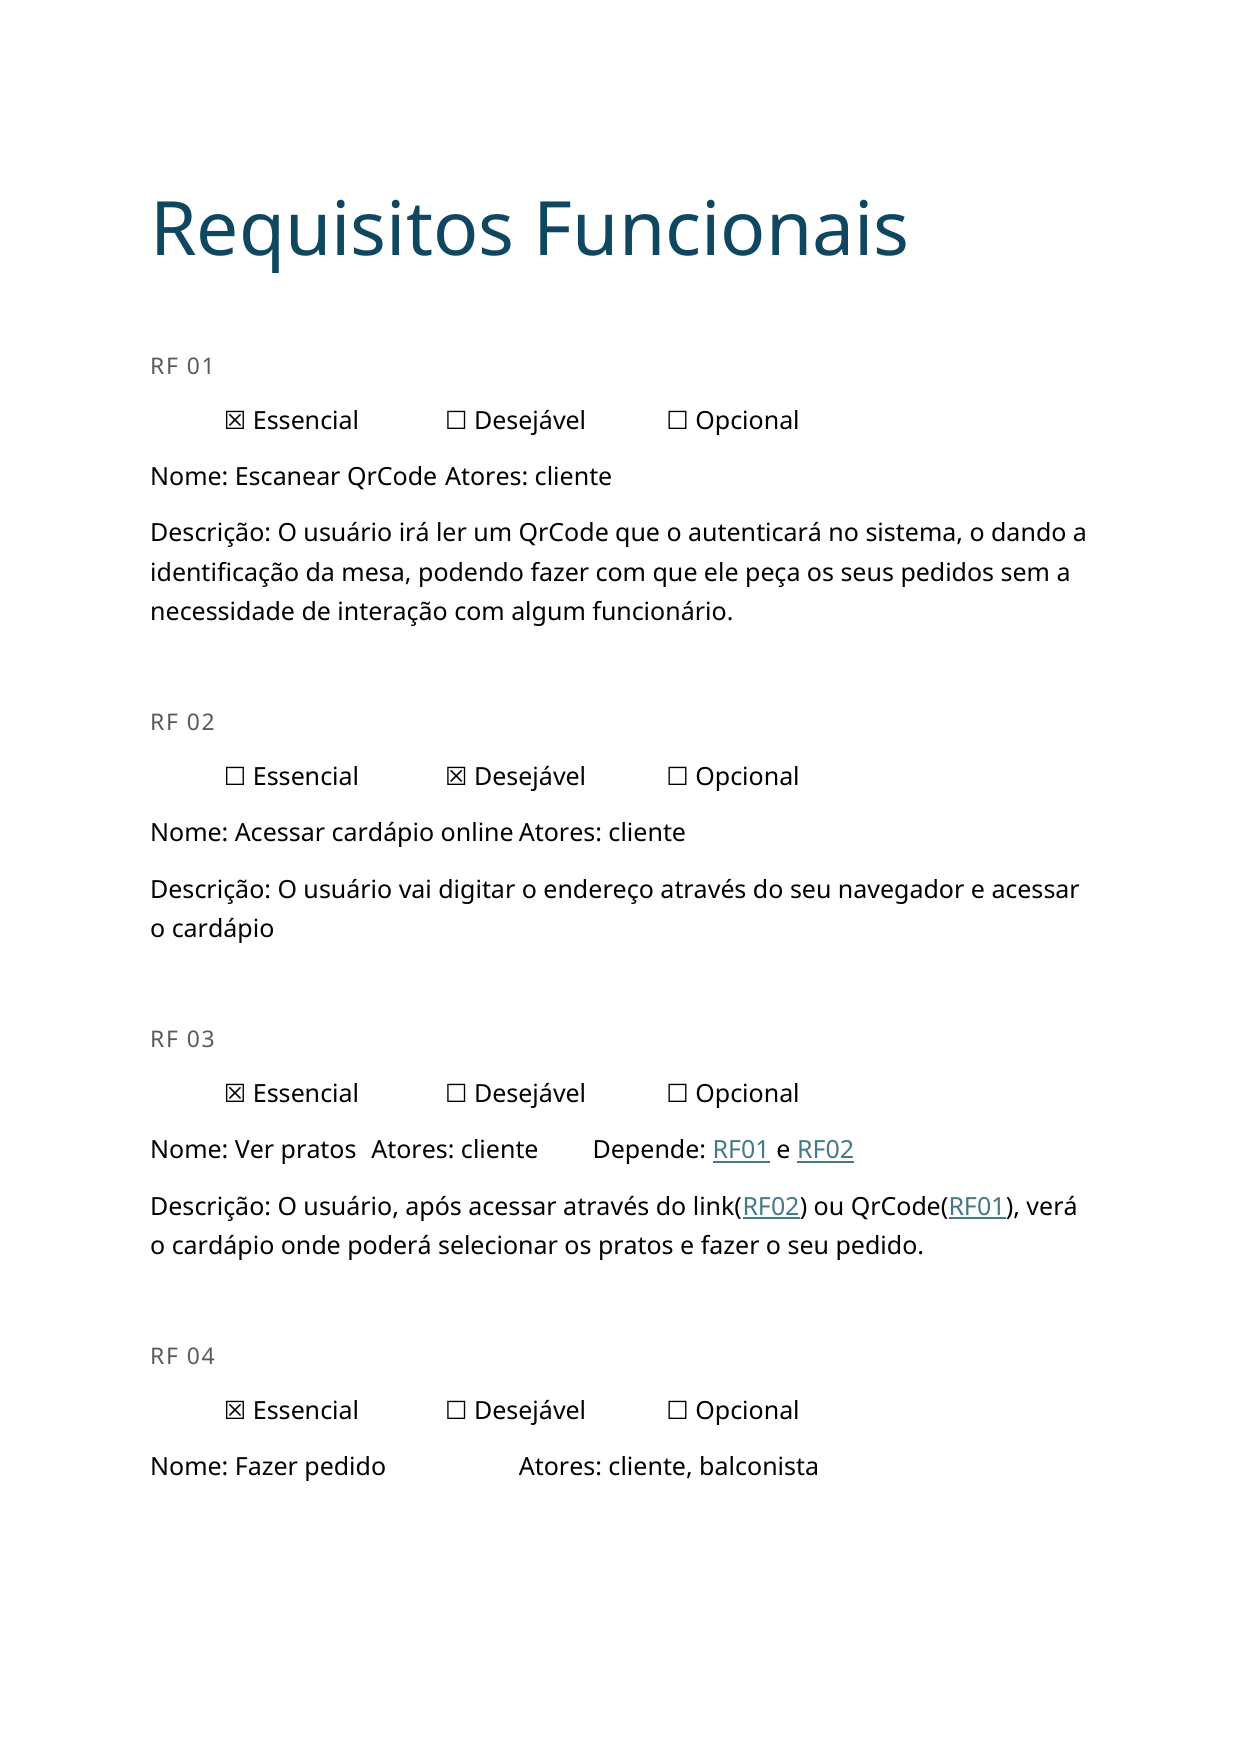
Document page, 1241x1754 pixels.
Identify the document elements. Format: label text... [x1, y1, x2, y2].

text Descrição: O usuário vai digitar o endereço através do seu navegador e acessar o cardápio [150, 871, 1090, 945]
text Nome: Ver pratos Atores: cliente Depende: RF01 e RF02 [150, 1132, 1090, 1166]
subtitle RF 04 [150, 1340, 1090, 1371]
subtitle Requisitos Funcionais [150, 175, 1090, 277]
text Essencial Desejável Opcional [150, 402, 1090, 437]
text Descrição: O usuário, após acessar através do link(RF02) ou QrCode(RF01), verá o cardápio onde poderá selecionar os pratos e fazer o seu pedido. [150, 1188, 1090, 1262]
text Essencial Desejável Opcional [150, 759, 1090, 793]
text Nome: Escanear QrCode Atores: cliente [150, 459, 1090, 493]
text Essencial Desejável Opcional [150, 1076, 1090, 1110]
text Descrição: O usuário irá ler um QrCode que o autenticará no sistema, o dando a identificação da mesa, podendo fazer com que ele peça os seus pedidos sem a necessidade de interação com algum funcionário. [150, 515, 1090, 628]
text Essencial Desejável Opcional [150, 1393, 1090, 1427]
text Nome: Acessar cardápio online Atores: cliente [150, 815, 1090, 849]
subtitle RF 01 [150, 349, 1090, 381]
text Nome: Fazer pedido Atores: cliente, balconista [150, 1449, 1090, 1483]
subtitle RF 03 [150, 1023, 1090, 1054]
subtitle RF 02 [150, 706, 1090, 737]
